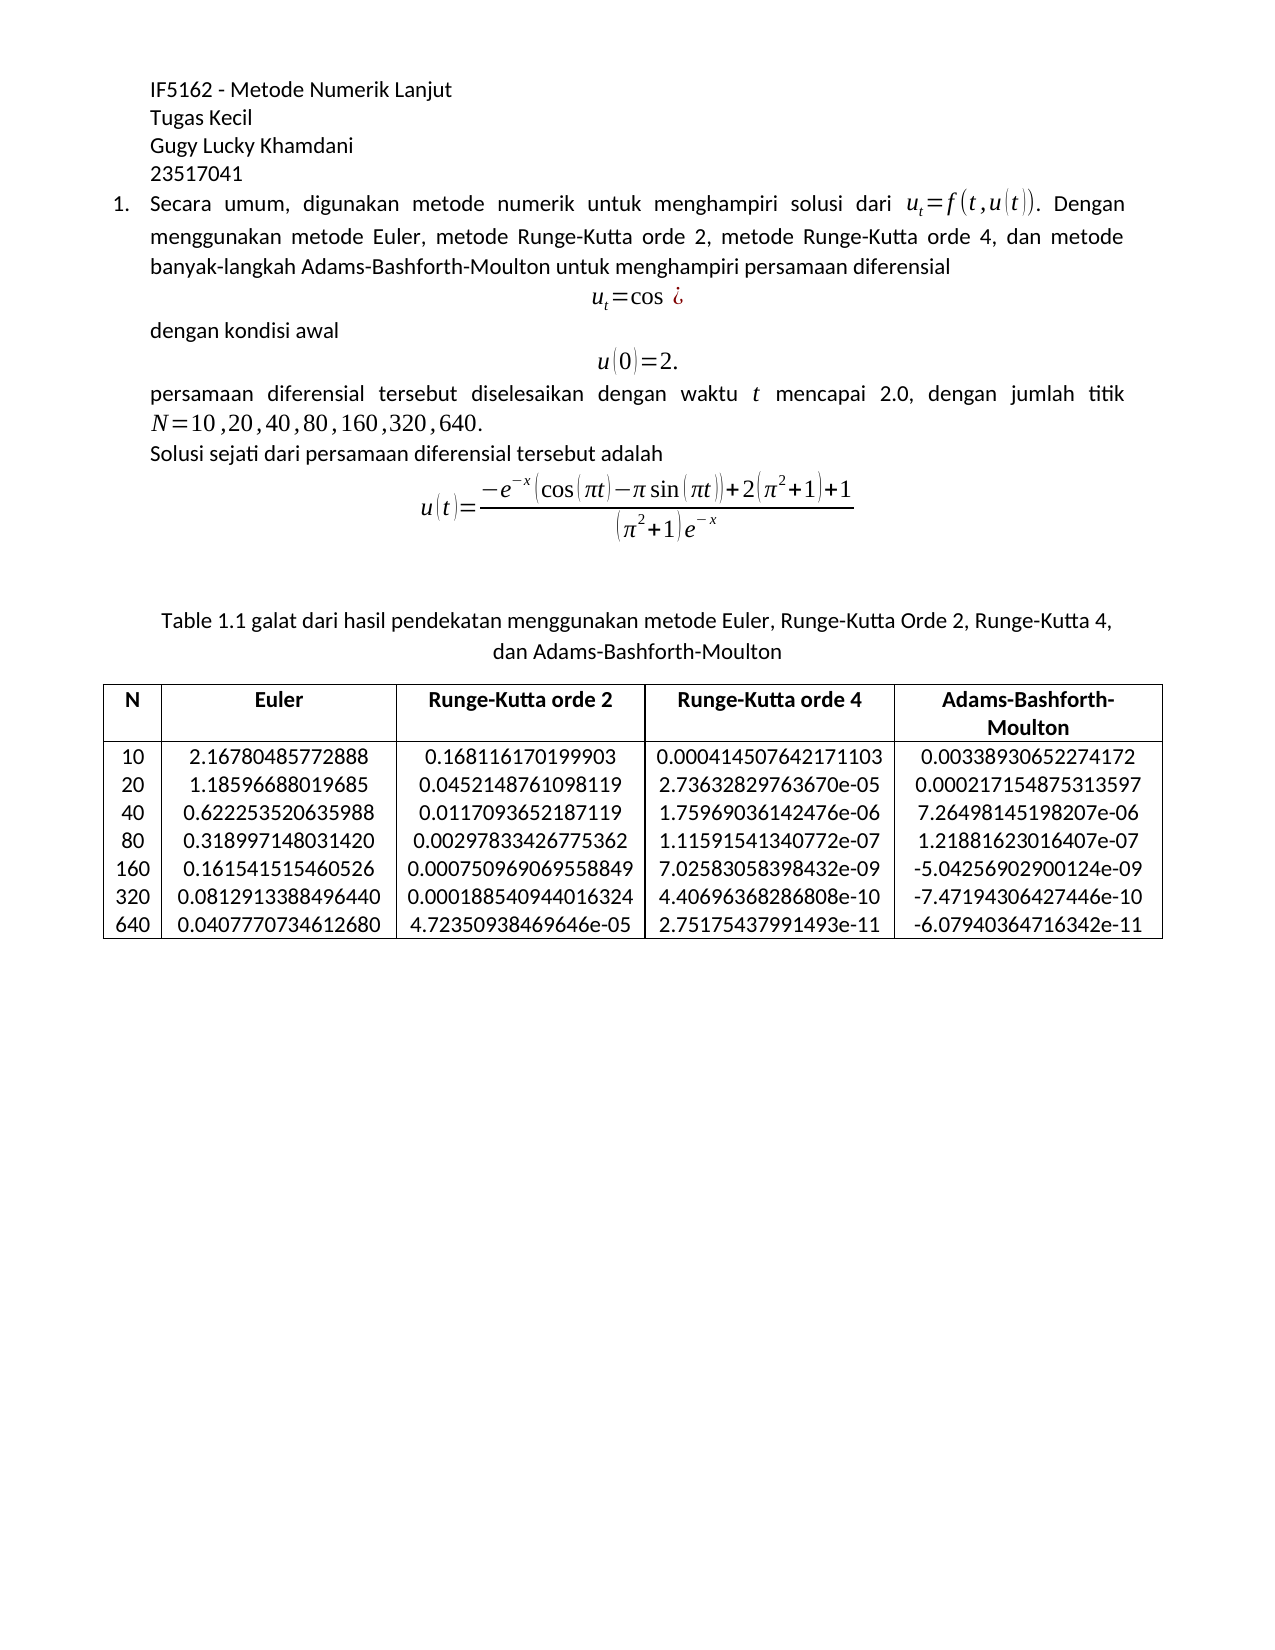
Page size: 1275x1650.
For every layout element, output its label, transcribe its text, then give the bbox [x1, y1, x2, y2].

table_cell 0.00338930652274172 0.000217154875313597 7.26498145198207e-06 1.21881623016407e-07 -5.04256902900124e-09 -7.47194306427446e-10 -6.07940364716342e-11 [895, 742, 1162, 938]
table_cell 0.000414507642171103 2.73632829763670e-05 1.75969036142476e-06 1.11591541340772e-07 7.02583058398432e-09 4.40696368286808e-10 2.75175437991493e-11 [646, 742, 894, 938]
list Secara umum, digunakan metode numerik untuk menghampiri solusi dari . Dengan menggunakan metode Euler, metode Runge-Kutta orde 2, metode Runge-Kutta orde 4, dan metode banyak-langkah Adams-Bashforth-Moulton untuk menghampiri persamaan diferensial [112, 187, 1125, 280]
table_cell 10 20 40 80 160 320 640 [104, 742, 161, 938]
table_header Runge-Kutta orde 4 [646, 685, 894, 741]
table_cell 0.168116170199903 0.0452148761098119 0.0117093652187119 0.00297833426775362 0.000750969069558849 0.000188540944016324 4.72350938469646e-05 [397, 742, 644, 938]
list Solusi sejati dari persamaan diferensial tersebut adalah [150, 439, 1125, 467]
list persamaan diferensial tersebut diselesaikan dengan waktu mencapai 2.0, dengan jumlah titik . [150, 379, 1125, 437]
table_header Runge-Kutta orde 2 [397, 685, 644, 741]
table_cell 2.16780485772888 1.18596688019685 0.622253520635988 0.318997148031420 0.161541515460526 0.0812913388496440 0.0407770734612680 [162, 742, 396, 938]
list Table 1.1 galat dari hasil pendekatan menggunakan metode Euler, Runge-Kutta Orde 2, Runge-Kutta 4, dan Adams-Bashforth-Moulton [150, 607, 1125, 665]
table_header N [104, 685, 161, 741]
table_header Adams-Bashforth-Moulton [895, 685, 1162, 741]
table_header Euler [162, 685, 396, 741]
list dengan kondisi awal [150, 316, 1125, 344]
